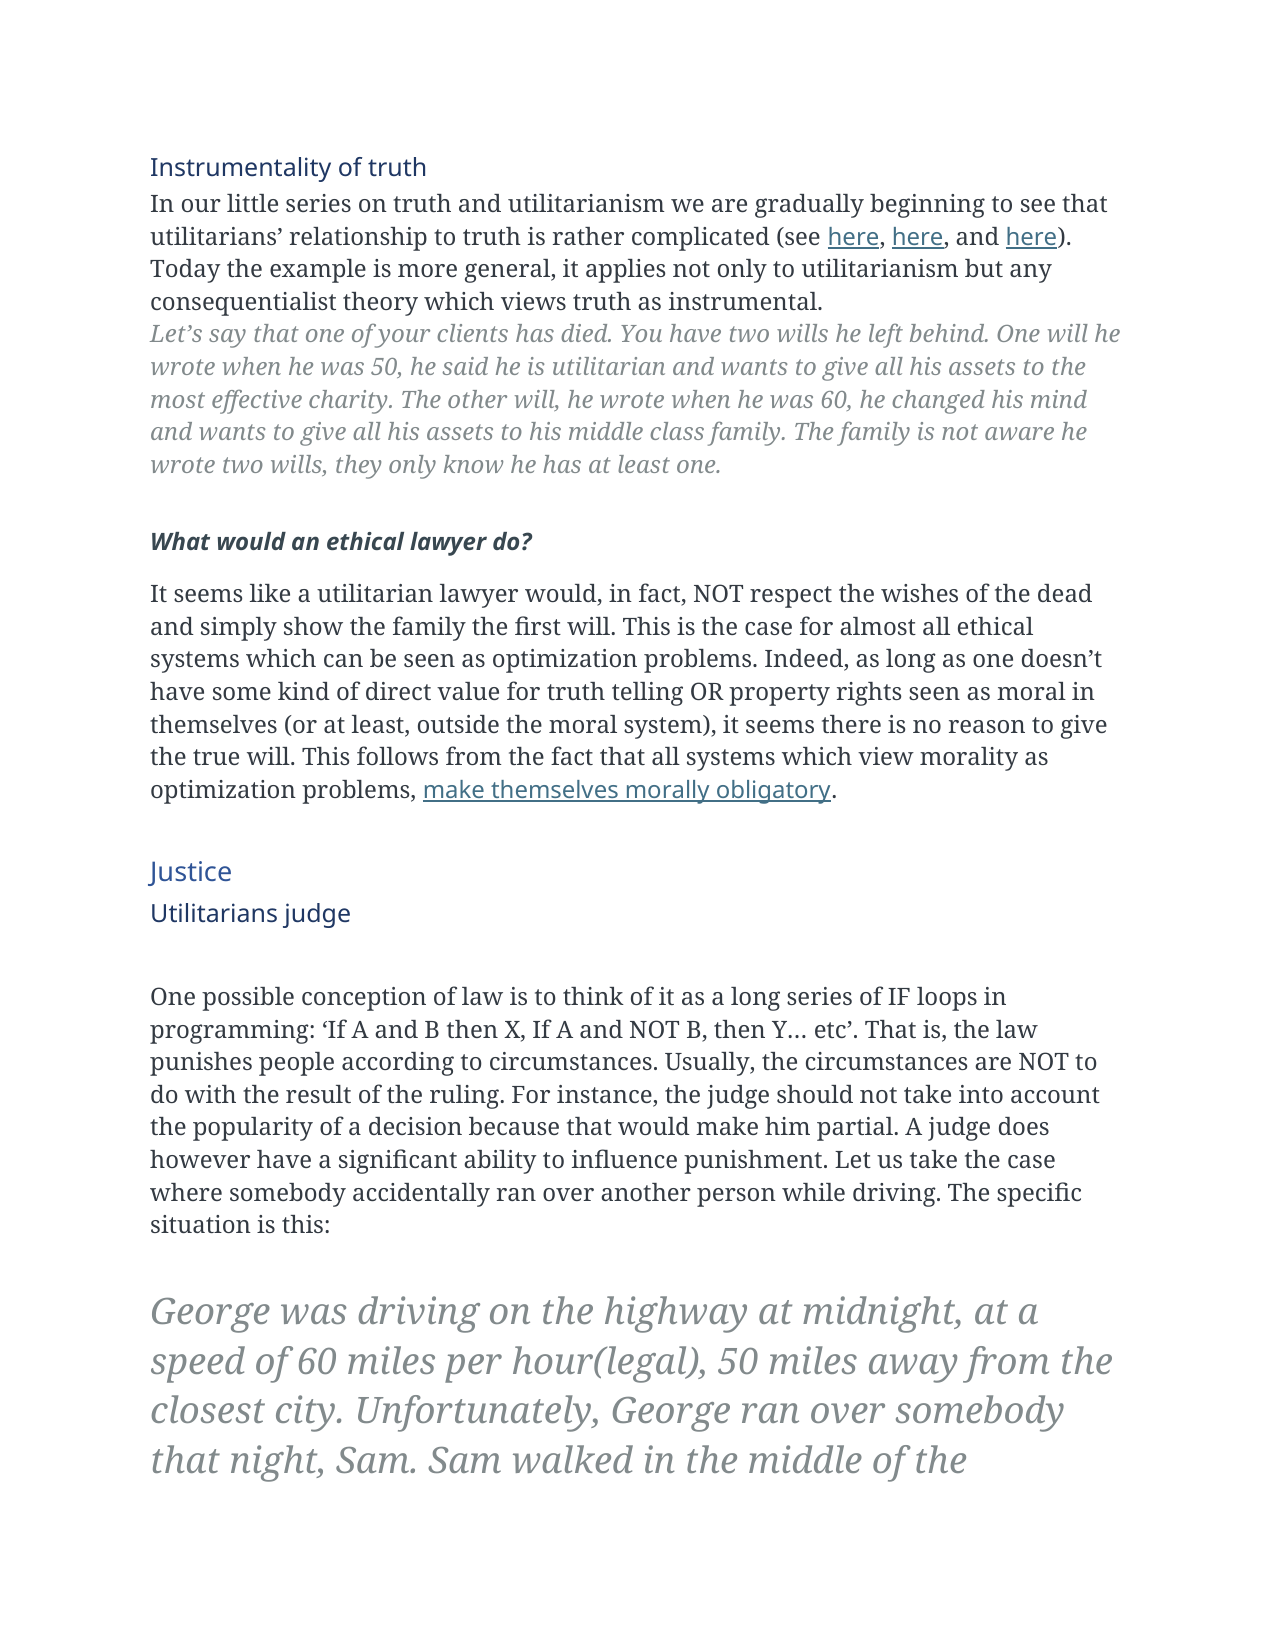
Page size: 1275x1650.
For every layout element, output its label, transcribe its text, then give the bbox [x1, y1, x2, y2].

subtitle Justice [150, 852, 1125, 889]
text Let’s say that one of your clients has died. You have two wills he left behind. One will he wrote when he was 50, he said he is utilitarian and wants to give all his assets to the most effective charity. The other will, he wrote when he was 60, he changed his mind and wants to give all his assets to his middle class family. The family is not aware he wrote two wills, they only know he has at least one. [150, 317, 1125, 480]
text In our little series on truth and utilitarianism we are gradually beginning to see that utilitarians’ relationship to truth is rather complicated (see here, here, and here). Today the example is more general, it applies not only to utilitarianism but any consequentialist theory which views truth as instrumental. [150, 187, 1125, 317]
subtitle Instrumentality of truth [150, 150, 1125, 184]
text What would an ethical lawyer do? [150, 525, 1125, 558]
text It seems like a utilitarian lawyer would, in fact, NOT respect the wishes of the dead and simply show the family the first will. This is the case for almost all ethical systems which can be seen as optimization problems. Indeed, as long as one doesn’t have some kind of direct value for truth telling OR property rights seen as moral in themselves (or at least, outside the moral system), it seems there is no reason to give the true will. This follows from the fact that all systems which view morality as optimization problems, make themselves morally obligatory. [150, 577, 1125, 805]
text One possible conception of law is to think of it as a long series of IF loops in programming: ‘If A and B then X, If A and NOT B, then Y… etc’. That is, the law punishes people according to circumstances. Usually, the circumstances are NOT to do with the result of the ruling. For instance, the judge should not take into account the popularity of a decision because that would make him partial. A judge does however have a significant ability to influence punishment. Let us take the case where somebody accidentally ran over another person while driving. The specific situation is this: [150, 980, 1125, 1241]
subtitle Utilitarians judge [150, 896, 1125, 930]
